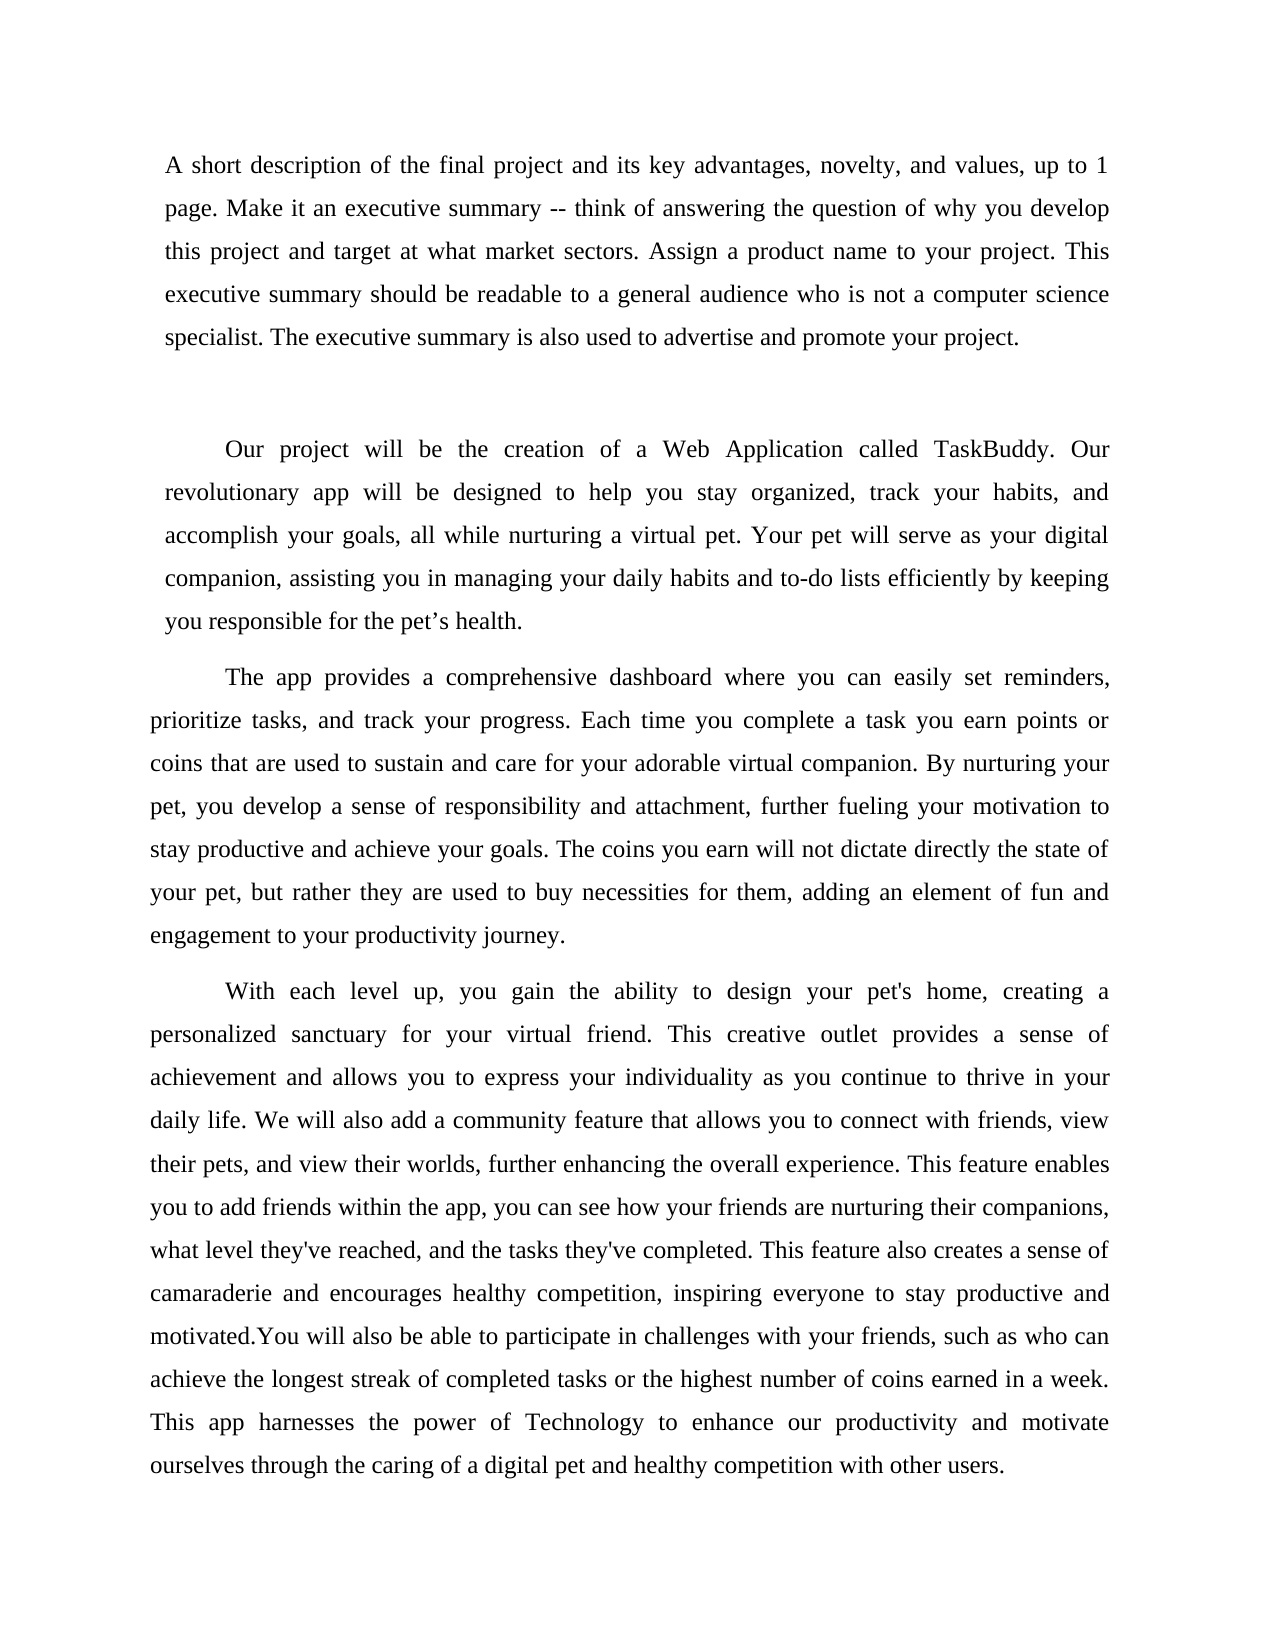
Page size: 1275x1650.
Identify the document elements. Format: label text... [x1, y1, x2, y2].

text Our project will be the creation of a Web Application called TaskBuddy. Our revolutionary app will be designed to help you stay organized, track your habits, and accomplish your goals, all while nurturing a virtual pet. Your pet will serve as your digital companion, assisting you in managing your daily habits and to-do lists efficiently by keeping you responsible for the pet’s health. [164, 434, 1111, 635]
text The app provides a comprehensive dashboard where you can easily set reminders, prioritize tasks, and track your progress. Each time you complete a task you earn points or coins that are used to sustain and care for your adorable virtual companion. By nurturing your pet, you develop a sense of responsibility and attachment, further fueling your motivation to stay productive and achieve your goals. The coins you earn will not dictate directly the state of your pet, but rather they are used to buy necessities for them, adding an element of fun and engagement to your productivity journey. [150, 662, 1111, 949]
text A short description of the final project and its key advantages, novelty, and values, up to 1 page. Make it an executive summary -- think of answering the question of why you develop this project and target at what market sectors. Assign a product name to your project. This executive summary should be readable to a general audience who is not a computer science specialist. The executive summary is also used to advertise and promote your project. [164, 150, 1111, 351]
text With each level up, you gain the ability to design your pet's home, creating a personalized sanctuary for your virtual friend. This creative outlet provides a sense of achievement and allows you to express your individuality as you continue to thrive in your daily life. We will also add a community feature that allows you to connect with friends, view their pets, and view their worlds, further enhancing the overall experience. This feature enables you to add friends within the app, you can see how your friends are nurturing their companions, what level they've reached, and the tasks they've completed. This feature also creates a sense of camaraderie and encourages healthy competition, inspiring everyone to stay productive and motivated.You will also be able to participate in challenges with your friends, such as who can achieve the longest streak of completed tasks or the highest number of coins earned in a week. This app harnesses the power of Technology to enhance our productivity and motivate ourselves through the caring of a digital pet and healthy competition with other users. [150, 976, 1111, 1479]
